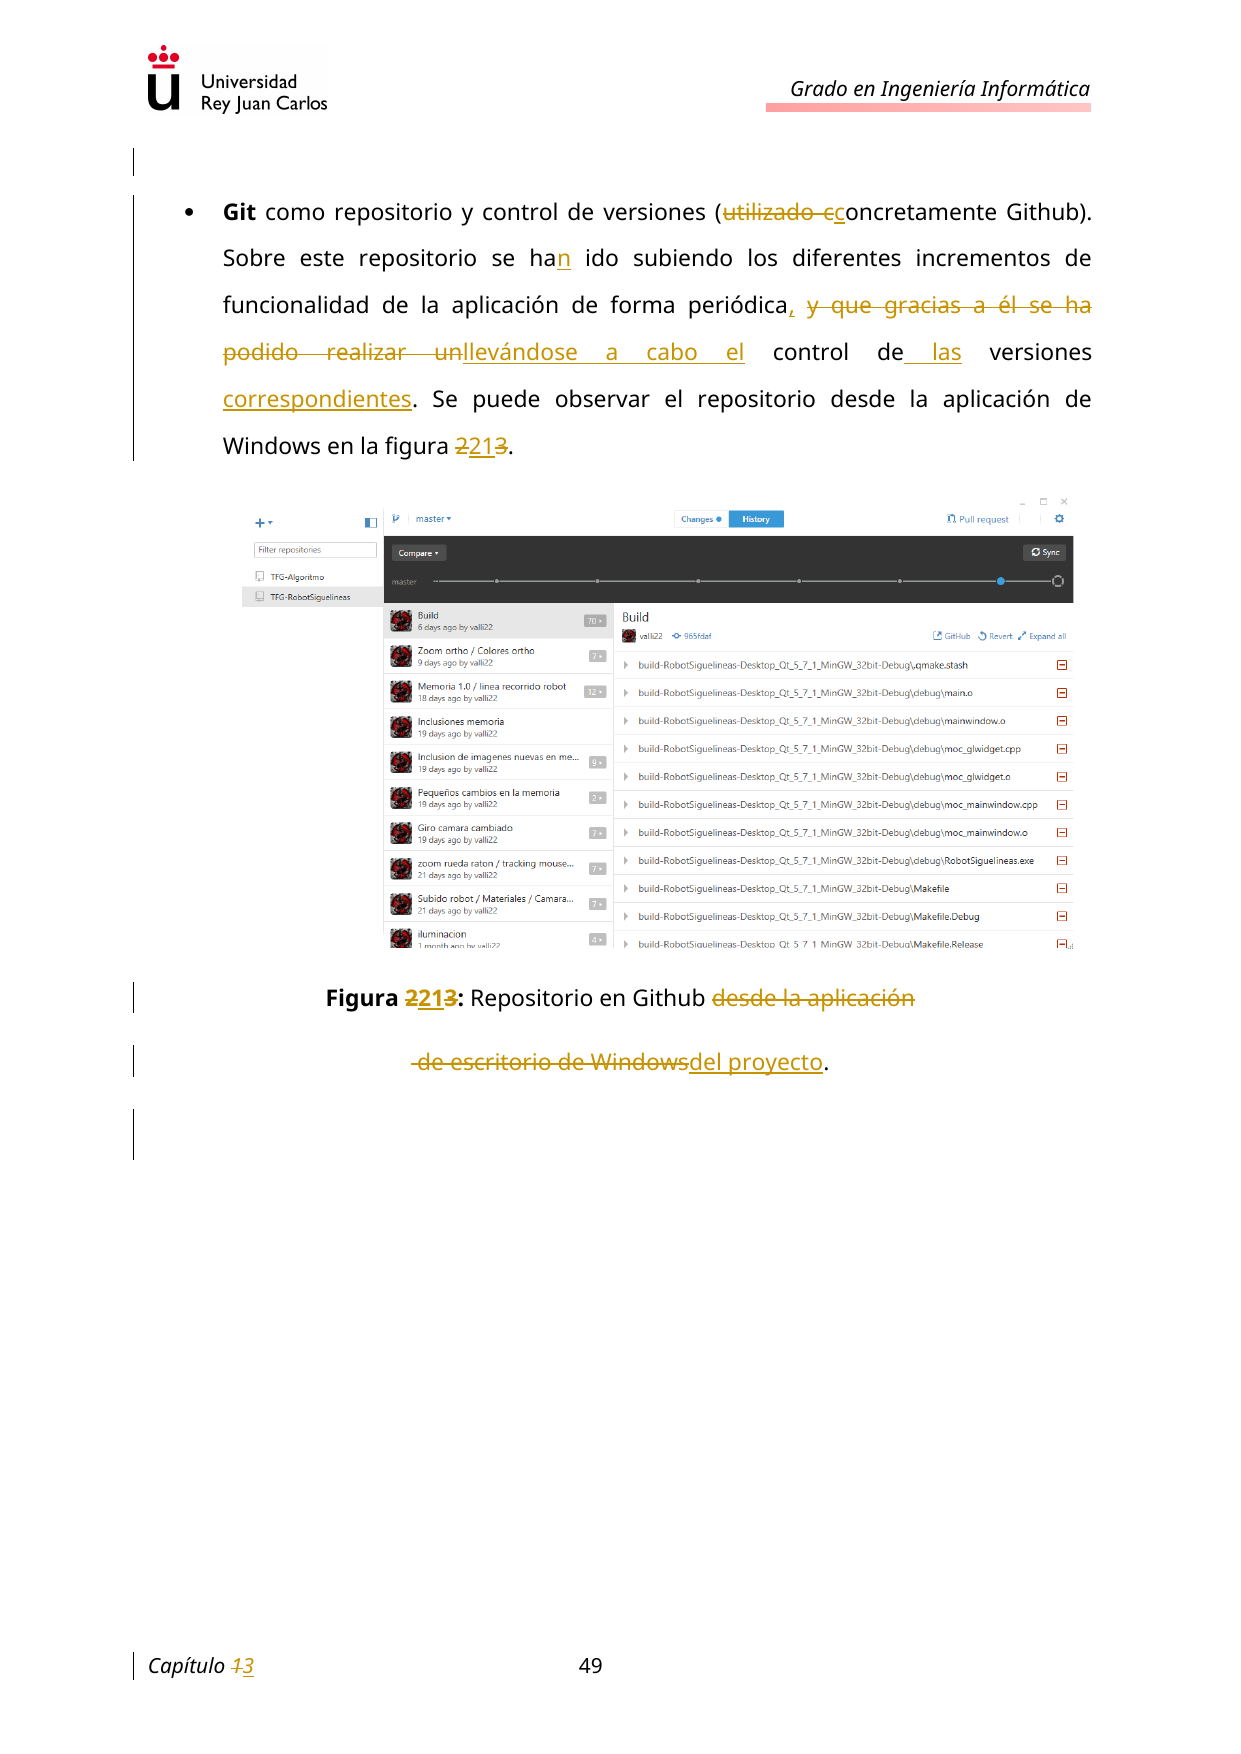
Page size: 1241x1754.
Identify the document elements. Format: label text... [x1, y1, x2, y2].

text Figura : Repositorio en Github [148, 982, 1092, 1013]
list Git como repositorio y control de versiones (oncretamente Github). Sobre este repositorio se ha ido subiendo los diferentes incrementos de funcionalidad de la aplicación de forma periódica control de versiones. Se puede observar el repositorio desde la aplicación de Windows en la figura . [185, 195, 1092, 461]
picture [242, 493, 1074, 950]
text . [148, 1045, 1092, 1077]
picture [148, 45, 327, 114]
